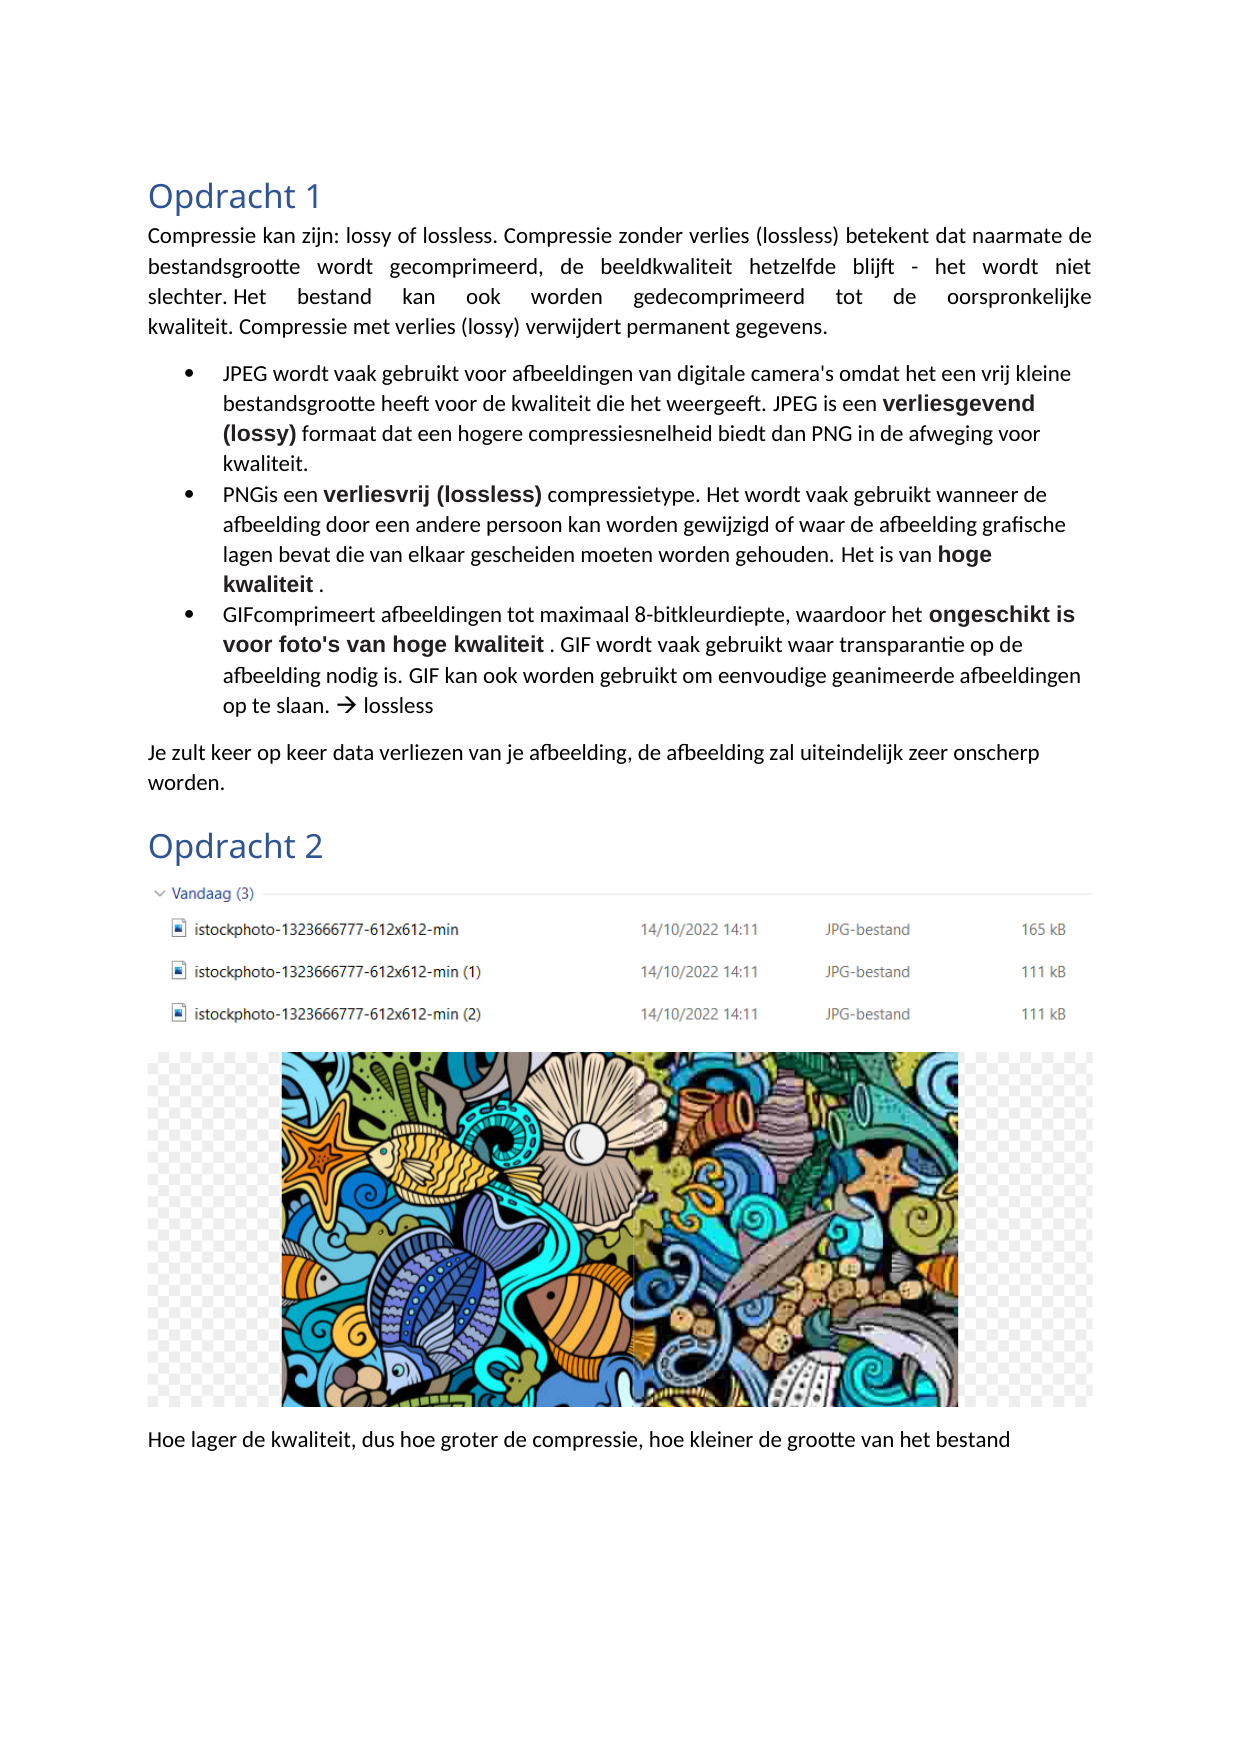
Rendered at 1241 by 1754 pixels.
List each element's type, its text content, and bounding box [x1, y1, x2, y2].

picture [147, 872, 1093, 1034]
text Compressie kan zijn: lossy of lossless. Compressie zonder verlies (lossless) betekent dat naarmate de bestandsgrootte wordt gecomprimeerd, de beeldkwaliteit hetzelfde blijft - het wordt niet slechter. Het bestand kan ook worden gedecomprimeerd tot de oorspronkelijke kwaliteit. Compressie met verlies (lossy) verwijdert permanent gegevens. [148, 222, 1093, 340]
list GIFcomprimeert afbeeldingen tot maximaal 8-bitkleurdiepte, waardoor het ongeschikt is voor foto's van hoge kwaliteit . GIF wordt vaak gebruikt waar transparantie op de afbeelding nodig is. GIF kan ook worden gebruikt om eenvoudige geanimeerde afbeeldingen op te slaan. lossless [185, 601, 1093, 719]
picture [488, 1395, 495, 1407]
subtitle Opdracht 1 [148, 173, 1093, 218]
list JPEG wordt vaak gebruikt voor afbeeldingen van digitale camera's omdat het een vrij kleine bestandsgrootte heeft voor de kwaliteit die het weergeeft. JPEG is een verliesgevend (lossy) formaat dat een hogere compressiesnelheid biedt dan PNG in de afweging voor kwaliteit. [185, 359, 1093, 478]
text Hoe lager de kwaliteit, dus hoe groter de compressie, hoe kleiner de grootte van het bestand [148, 1425, 1093, 1453]
list PNGis een verliesvrij (lossless) compressietype. Het wordt vaak gebruikt wanneer de afbeelding door een andere persoon kan worden gewijzigd of waar de afbeelding grafische lagen bevat die van elkaar gescheiden moeten worden gehouden. Het is van hoge kwaliteit . [185, 480, 1093, 598]
text Je zult keer op keer data verliezen van je afbeelding, de afbeelding zal uiteindelijk zeer onscherp worden. [148, 738, 1093, 796]
picture [147, 1052, 1093, 1407]
subtitle Opdracht 2 [148, 823, 1093, 869]
